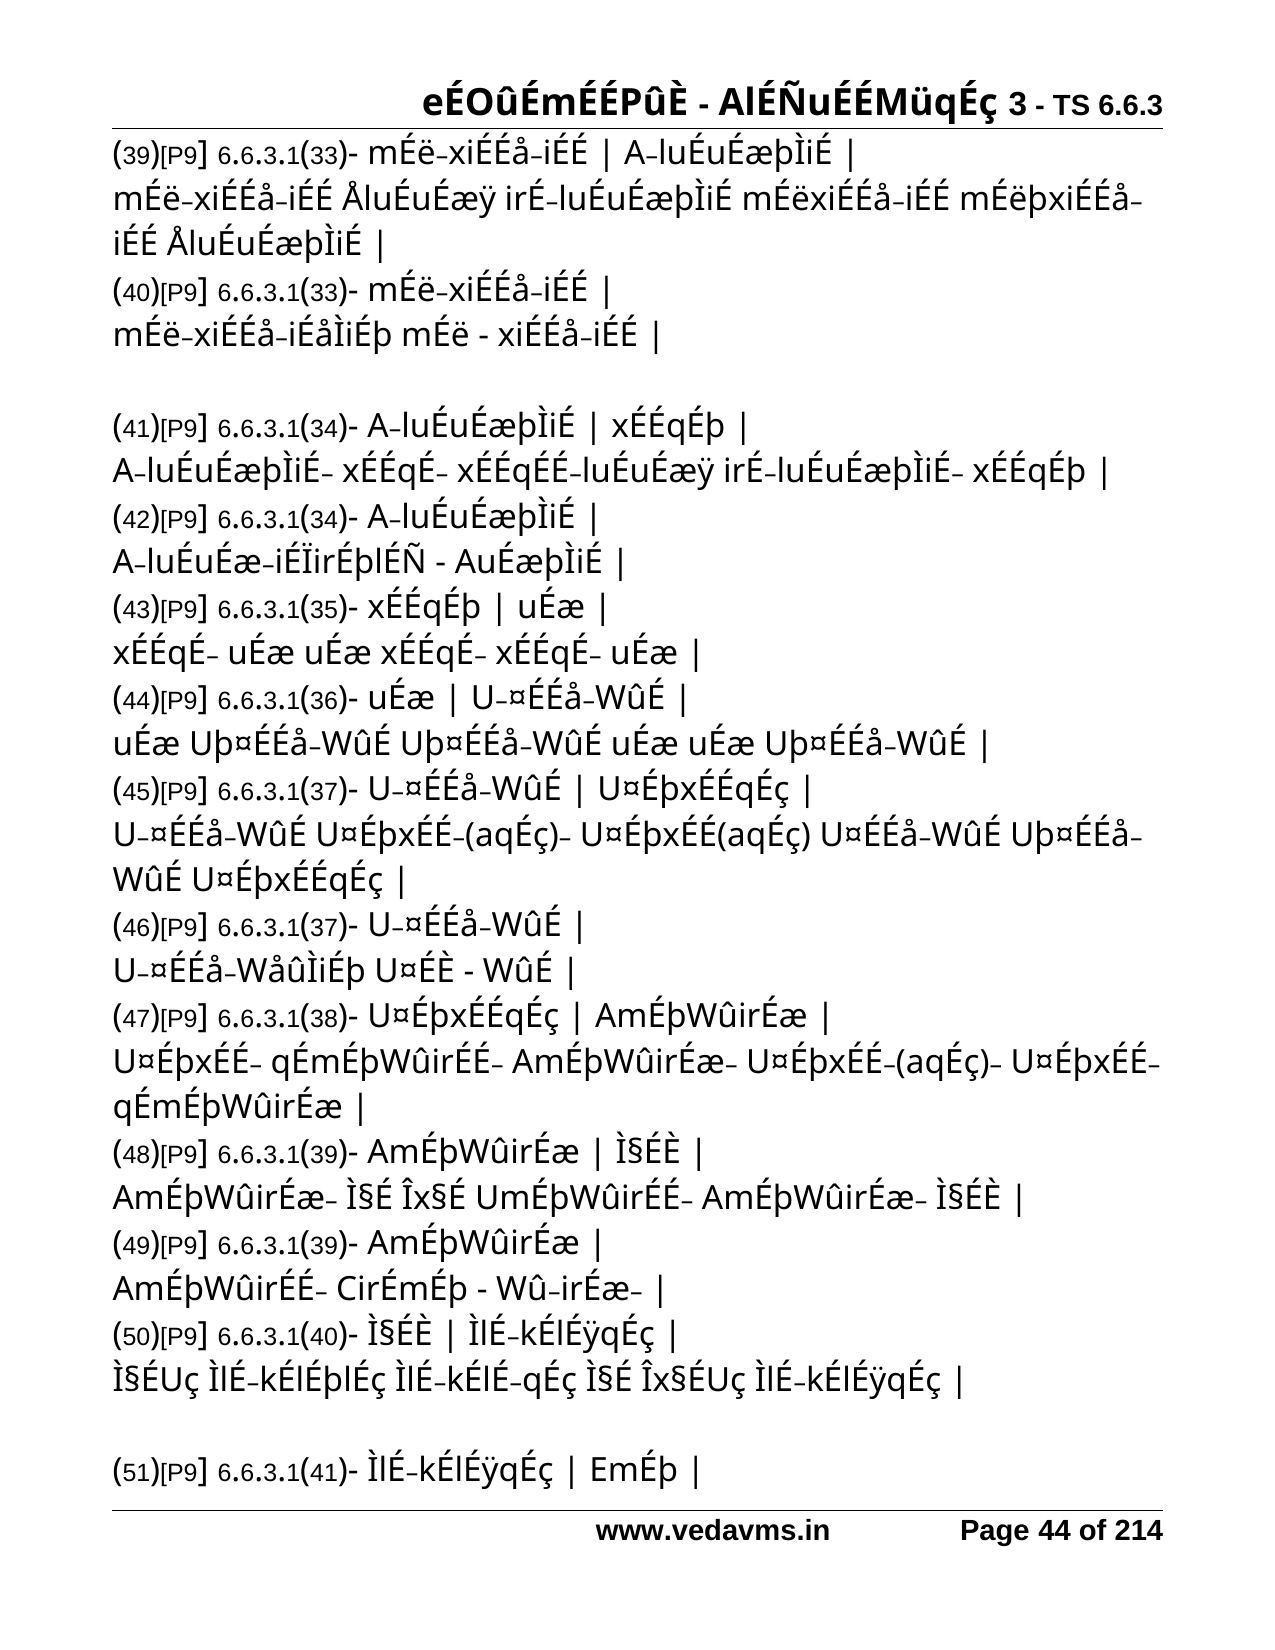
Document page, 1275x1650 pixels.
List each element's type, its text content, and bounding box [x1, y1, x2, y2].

text (42)[P9] 6.6.3.1(34)- A–luÉuÉæþÌiÉ | [112, 492, 1163, 538]
text AmÉþWûirÉæ– Ì§É Îx§É UmÉþWûirÉÉ– AmÉþWûirÉæ– Ì§ÉÈ | [112, 1174, 1163, 1219]
text (40)[P9] 6.6.3.1(33)- mÉë–xiÉÉå–iÉÉ | [112, 265, 1163, 311]
text (46)[P9] 6.6.3.1(37)- U–¤ÉÉå–WûÉ | [112, 901, 1163, 947]
text xÉÉqÉ– uÉæ uÉæ xÉÉqÉ– xÉÉqÉ– uÉæ | [112, 629, 1163, 674]
text mÉë–xiÉÉå–iÉÉ ÅluÉuÉæÿ irÉ–luÉuÉæþÌiÉ mÉëxiÉÉå–iÉÉ mÉëþxiÉÉå–iÉÉ ÅluÉuÉæþÌiÉ | [112, 174, 1163, 265]
text (51)[P9] 6.6.3.1(41)- ÌlÉ–kÉlÉÿqÉç | EmÉþ | [112, 1446, 1163, 1492]
text uÉæ Uþ¤ÉÉå–WûÉ Uþ¤ÉÉå–WûÉ uÉæ uÉæ Uþ¤ÉÉå–WûÉ | [112, 719, 1163, 765]
text (50)[P9] 6.6.3.1(40)- Ì§ÉÈ | ÌlÉ–kÉlÉÿqÉç | [112, 1310, 1163, 1355]
text Ì§ÉUç ÌlÉ–kÉlÉþlÉç ÌlÉ–kÉlÉ–qÉç Ì§É Îx§ÉUç ÌlÉ–kÉlÉÿqÉç | [112, 1355, 1163, 1401]
text U–¤ÉÉå–WåûÌiÉþ U¤ÉÈ - WûÉ | [112, 947, 1163, 992]
text (43)[P9] 6.6.3.1(35)- xÉÉqÉþ | uÉæ | [112, 583, 1163, 629]
text A–luÉuÉæ–iÉÏirÉþlÉÑ - AuÉæþÌiÉ | [112, 538, 1163, 583]
text U–¤ÉÉå–WûÉ U¤ÉþxÉÉ–(aqÉç)– U¤ÉþxÉÉ(aqÉç) U¤ÉÉå–WûÉ Uþ¤ÉÉå–WûÉ U¤ÉþxÉÉqÉç | [112, 810, 1163, 901]
text (45)[P9] 6.6.3.1(37)- U–¤ÉÉå–WûÉ | U¤ÉþxÉÉqÉç | [112, 765, 1163, 810]
text AmÉþWûirÉÉ– CirÉmÉþ - Wû–irÉæ– | [112, 1264, 1163, 1310]
text A–luÉuÉæþÌiÉ– xÉÉqÉ– xÉÉqÉÉ–luÉuÉæÿ irÉ–luÉuÉæþÌiÉ– xÉÉqÉþ | [112, 447, 1163, 492]
text (49)[P9] 6.6.3.1(39)- AmÉþWûirÉæ | [112, 1219, 1163, 1264]
text U¤ÉþxÉÉ– qÉmÉþWûirÉÉ– AmÉþWûirÉæ– U¤ÉþxÉÉ–(aqÉç)– U¤ÉþxÉÉ– qÉmÉþWûirÉæ | [112, 1037, 1163, 1128]
text (48)[P9] 6.6.3.1(39)- AmÉþWûirÉæ | Ì§ÉÈ | [112, 1128, 1163, 1174]
text mÉë–xiÉÉå–iÉåÌiÉþ mÉë - xiÉÉå–iÉÉ | [112, 311, 1163, 356]
text (39)[P9] 6.6.3.1(33)- mÉë–xiÉÉå–iÉÉ | A–luÉuÉæþÌiÉ | [112, 129, 1163, 174]
text (41)[P9] 6.6.3.1(34)- A–luÉuÉæþÌiÉ | xÉÉqÉþ | [112, 402, 1163, 447]
text (44)[P9] 6.6.3.1(36)- uÉæ | U–¤ÉÉå–WûÉ | [112, 674, 1163, 719]
text (47)[P9] 6.6.3.1(38)- U¤ÉþxÉÉqÉç | AmÉþWûirÉæ | [112, 992, 1163, 1037]
